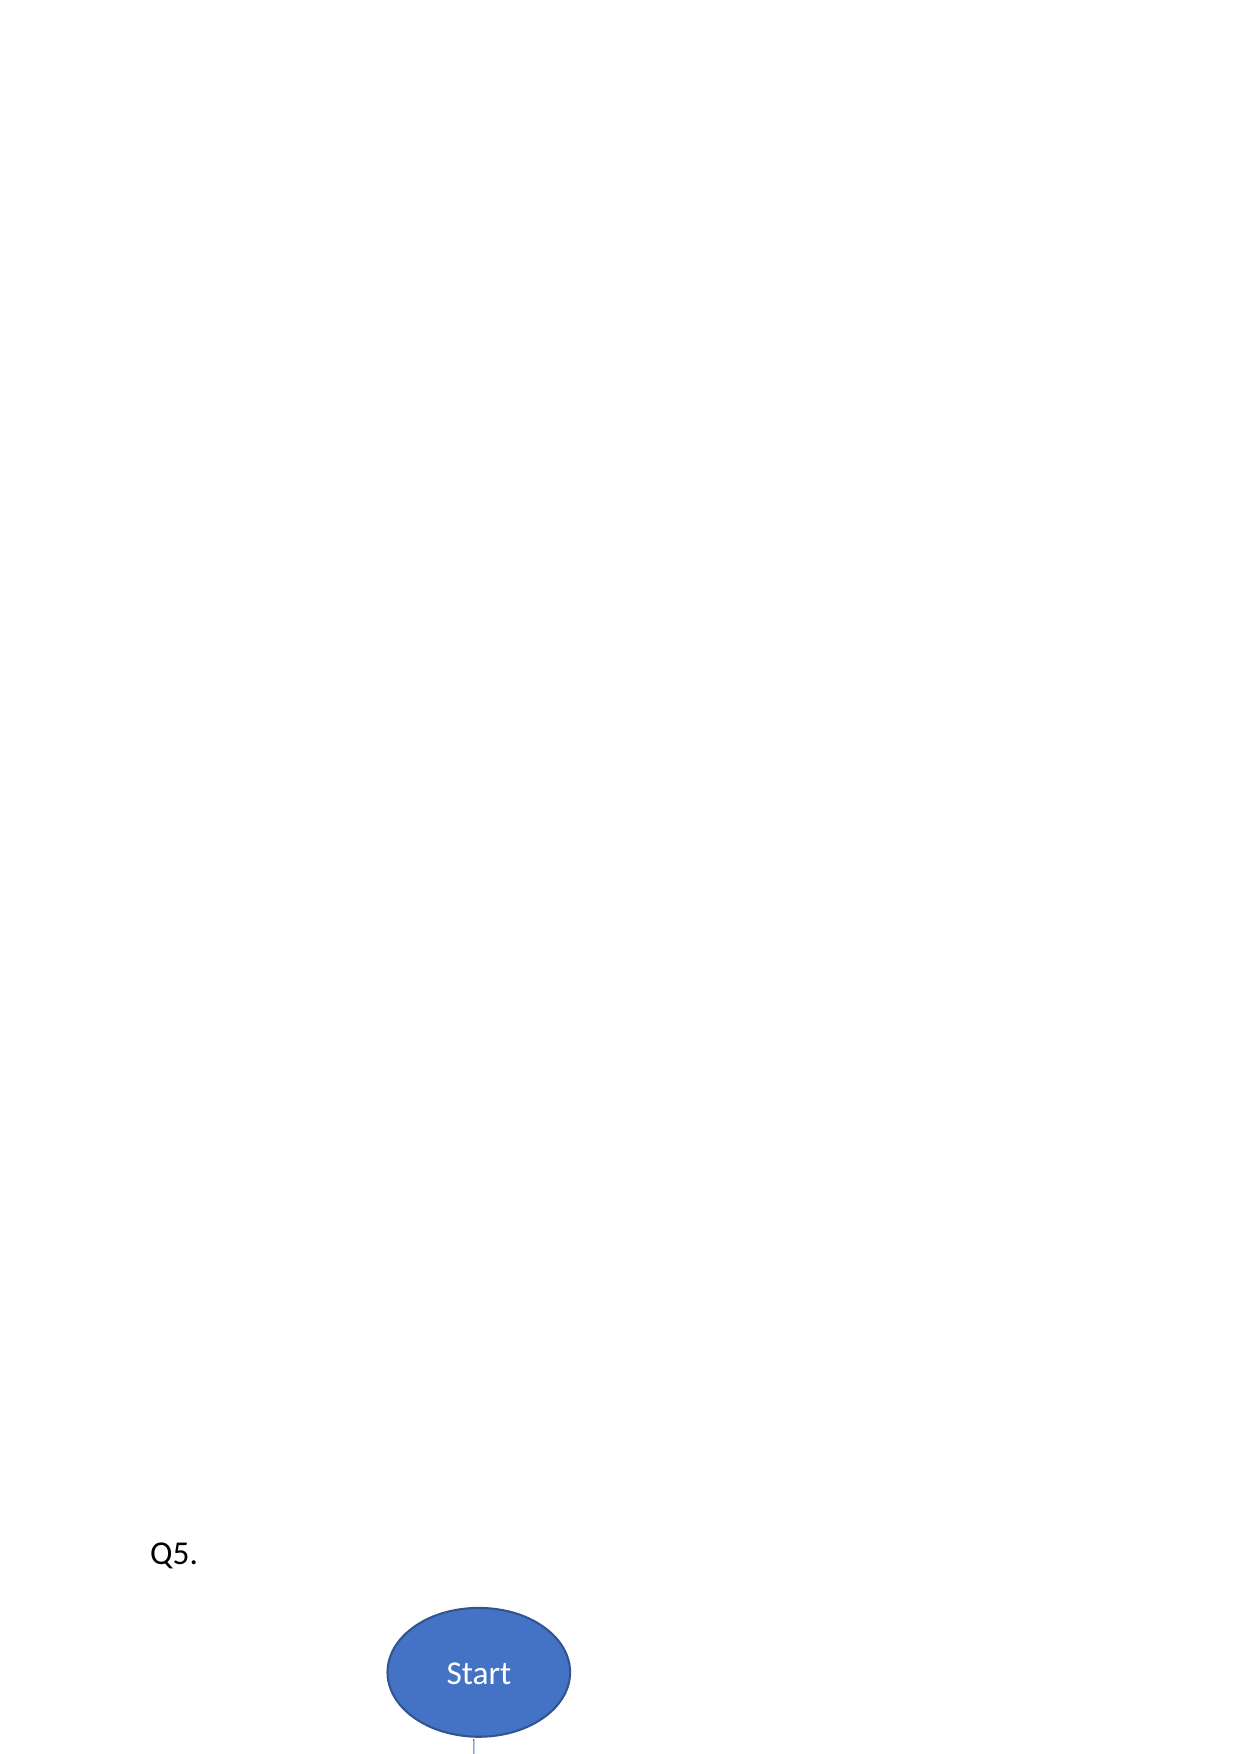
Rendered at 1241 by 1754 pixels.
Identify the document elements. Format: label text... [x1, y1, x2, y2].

text Q5. [150, 1532, 1090, 1572]
